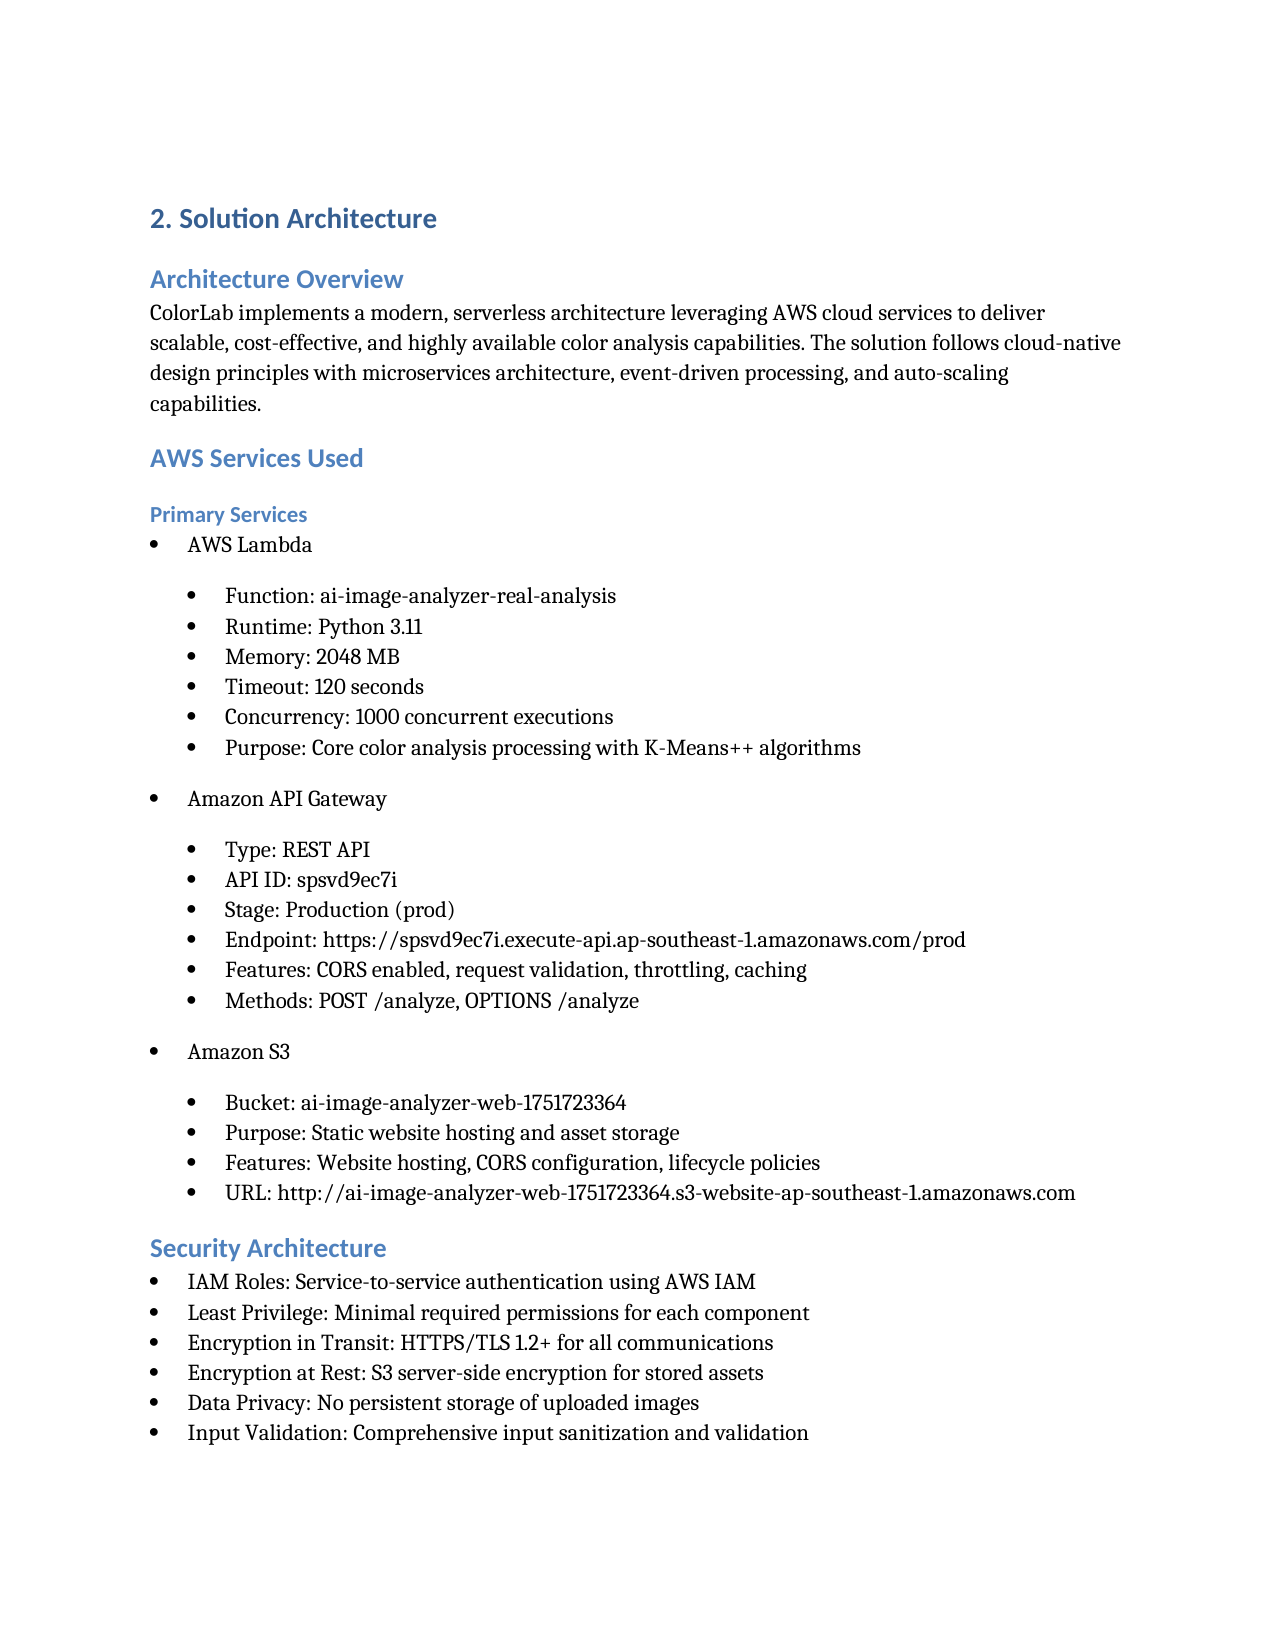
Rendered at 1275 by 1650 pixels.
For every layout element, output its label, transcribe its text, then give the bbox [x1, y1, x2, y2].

list Data Privacy: No persistent storage of uploaded images [150, 1390, 1125, 1416]
text ColorLab implements a modern, serverless architecture leveraging AWS cloud services to deliver scalable, cost-effective, and highly available color analysis capabilities. The solution follows cloud-native design principles with microservices architecture, event-driven processing, and auto-scaling capabilities. [150, 300, 1125, 417]
list Function: ai-image-analyzer-real-analysis [187, 583, 1125, 610]
list Bucket: ai-image-analyzer-web-1751723364 [187, 1089, 1125, 1116]
list Runtime: Python 3.11 [187, 613, 1125, 640]
list Features: CORS enabled, request validation, throttling, caching [187, 957, 1125, 984]
list Purpose: Static website hosting and asset storage [187, 1120, 1125, 1146]
list URL: http://ai-image-analyzer-web-1751723364.s3-website-ap-southeast-1.amazonaws.com [187, 1180, 1125, 1207]
list Amazon S3 [150, 1038, 1125, 1065]
list Amazon API Gateway [150, 785, 1125, 812]
list Memory: 2048 MB [187, 644, 1125, 670]
subtitle AWS Services Used [150, 441, 1125, 474]
list Type: REST API [187, 836, 1125, 863]
list Encryption in Transit: HTTPS/TLS 1.2+ for all communications [150, 1329, 1125, 1356]
list Endpoint: https://spsvd9ec7i.execute-api.ap-southeast-1.amazonaws.com/prod [187, 927, 1125, 953]
subtitle 2. Solution Architecture [150, 200, 1125, 236]
subtitle Primary Services [150, 500, 1125, 528]
subtitle Architecture Overview [150, 262, 1125, 295]
list Purpose: Core color analysis processing with K-Means++ algorithms [187, 734, 1125, 761]
list Input Validation: Comprehensive input sanitization and validation [150, 1420, 1125, 1447]
subtitle Security Architecture [150, 1231, 1125, 1264]
list Least Privilege: Minimal required permissions for each component [150, 1299, 1125, 1326]
list API ID: spsvd9ec7i [187, 867, 1125, 893]
list Methods: POST /analyze, OPTIONS /analyze [187, 987, 1125, 1014]
list AWS Lambda [150, 532, 1125, 559]
list Encryption at Rest: S3 server-side encryption for stored assets [150, 1360, 1125, 1386]
list Features: Website hosting, CORS configuration, lifecycle policies [187, 1150, 1125, 1176]
list IAM Roles: Service-to-service authentication using AWS IAM [150, 1269, 1125, 1296]
list Concurrency: 1000 concurrent executions [187, 704, 1125, 731]
list Stage: Production (prod) [187, 897, 1125, 923]
list Timeout: 120 seconds [187, 674, 1125, 700]
